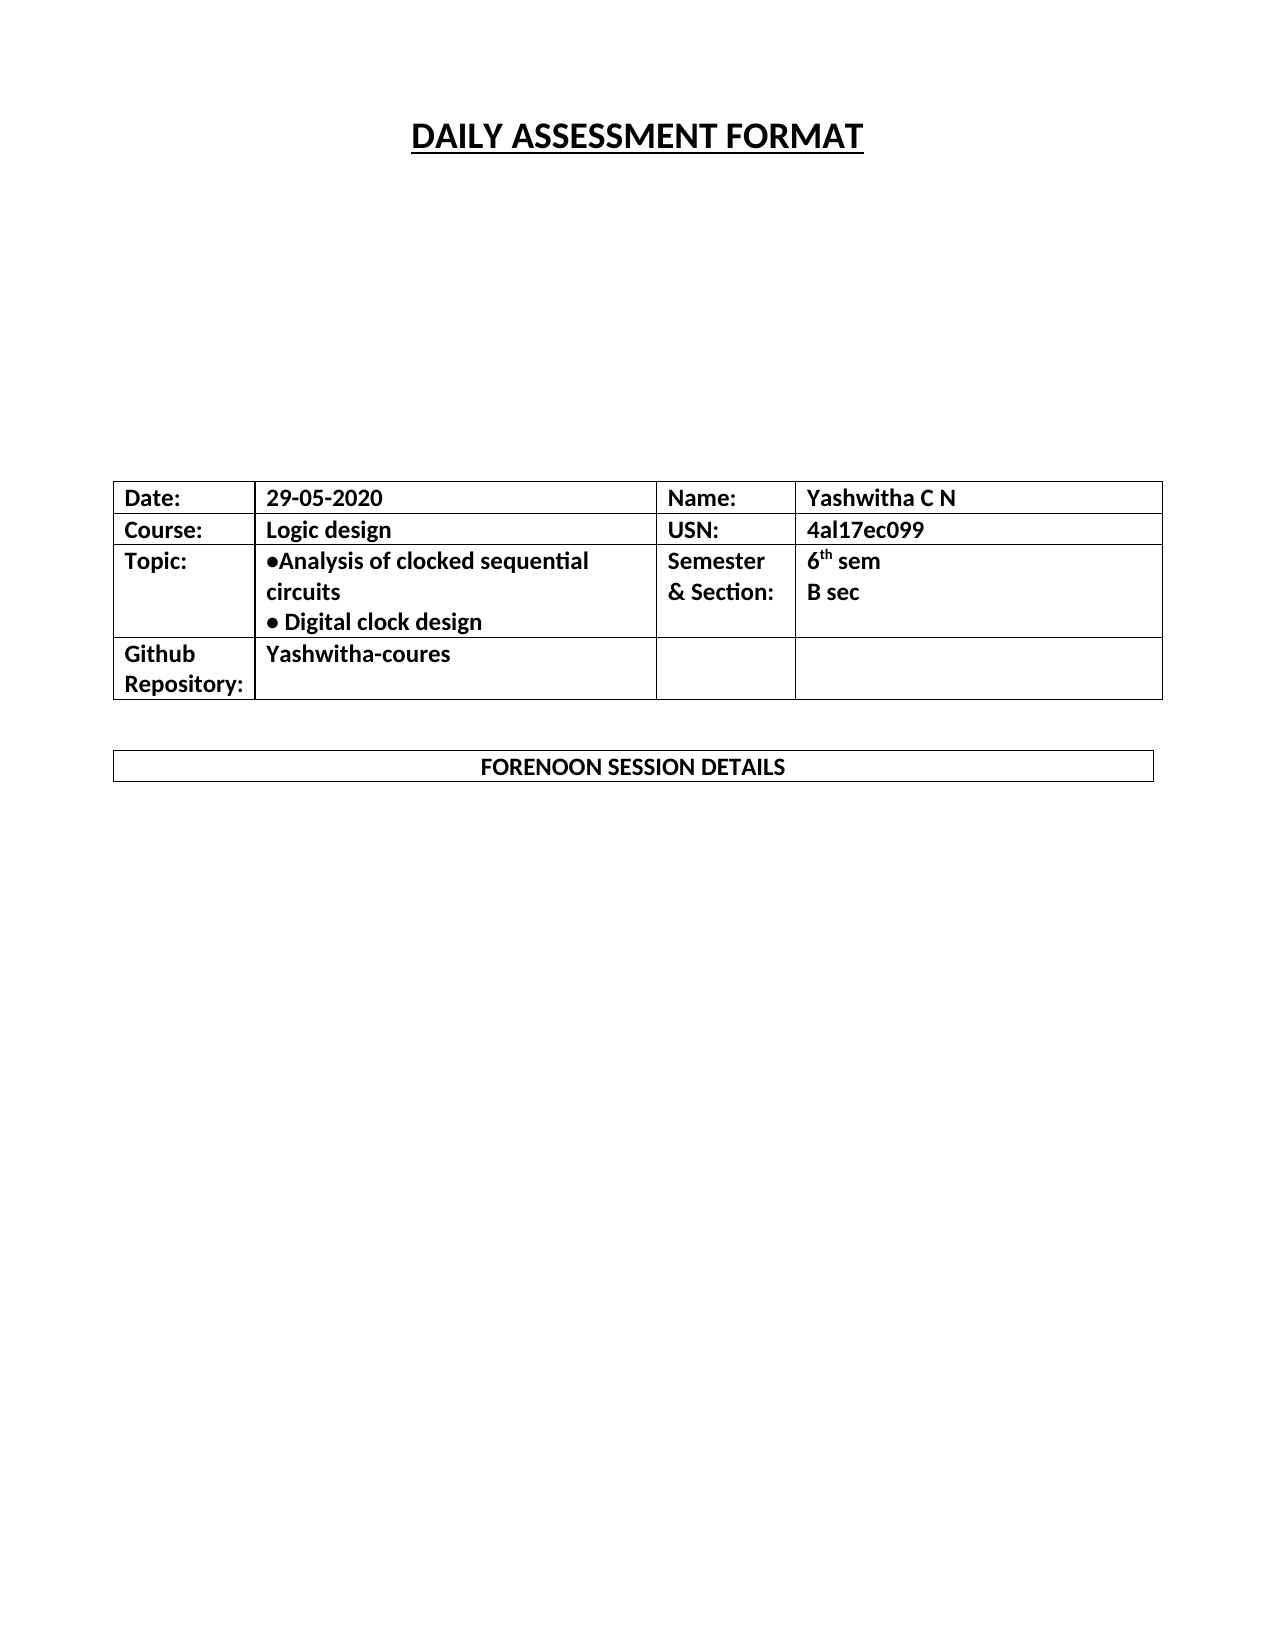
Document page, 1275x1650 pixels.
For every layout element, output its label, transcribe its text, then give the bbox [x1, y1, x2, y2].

table_cell •Analysis of clocked sequential circuits • Digital clock design [256, 545, 656, 637]
table_cell Topic: [114, 545, 254, 637]
table_cell [657, 638, 795, 699]
table_cell Logic design [256, 514, 656, 544]
table_cell [796, 638, 1162, 699]
table_header 29-05-2020 [256, 482, 656, 513]
table_header FORENOON SESSION DETAILS [114, 751, 1153, 781]
table_cell 6th sem B sec [796, 545, 1162, 637]
table_header Date: [114, 482, 254, 513]
table_header Yashwitha C N [796, 482, 1162, 513]
text DAILY ASSESSMENT FORMAT [112, 112, 1162, 158]
table_cell Semester & Section: [657, 545, 795, 637]
table_cell Yashwitha-coures [256, 638, 656, 699]
table_cell Course: [114, 514, 254, 544]
table_cell Github Repository: [114, 638, 254, 699]
table_header Name: [657, 482, 795, 513]
table_cell 4al17ec099 [796, 514, 1162, 544]
table_cell USN: [657, 514, 795, 544]
